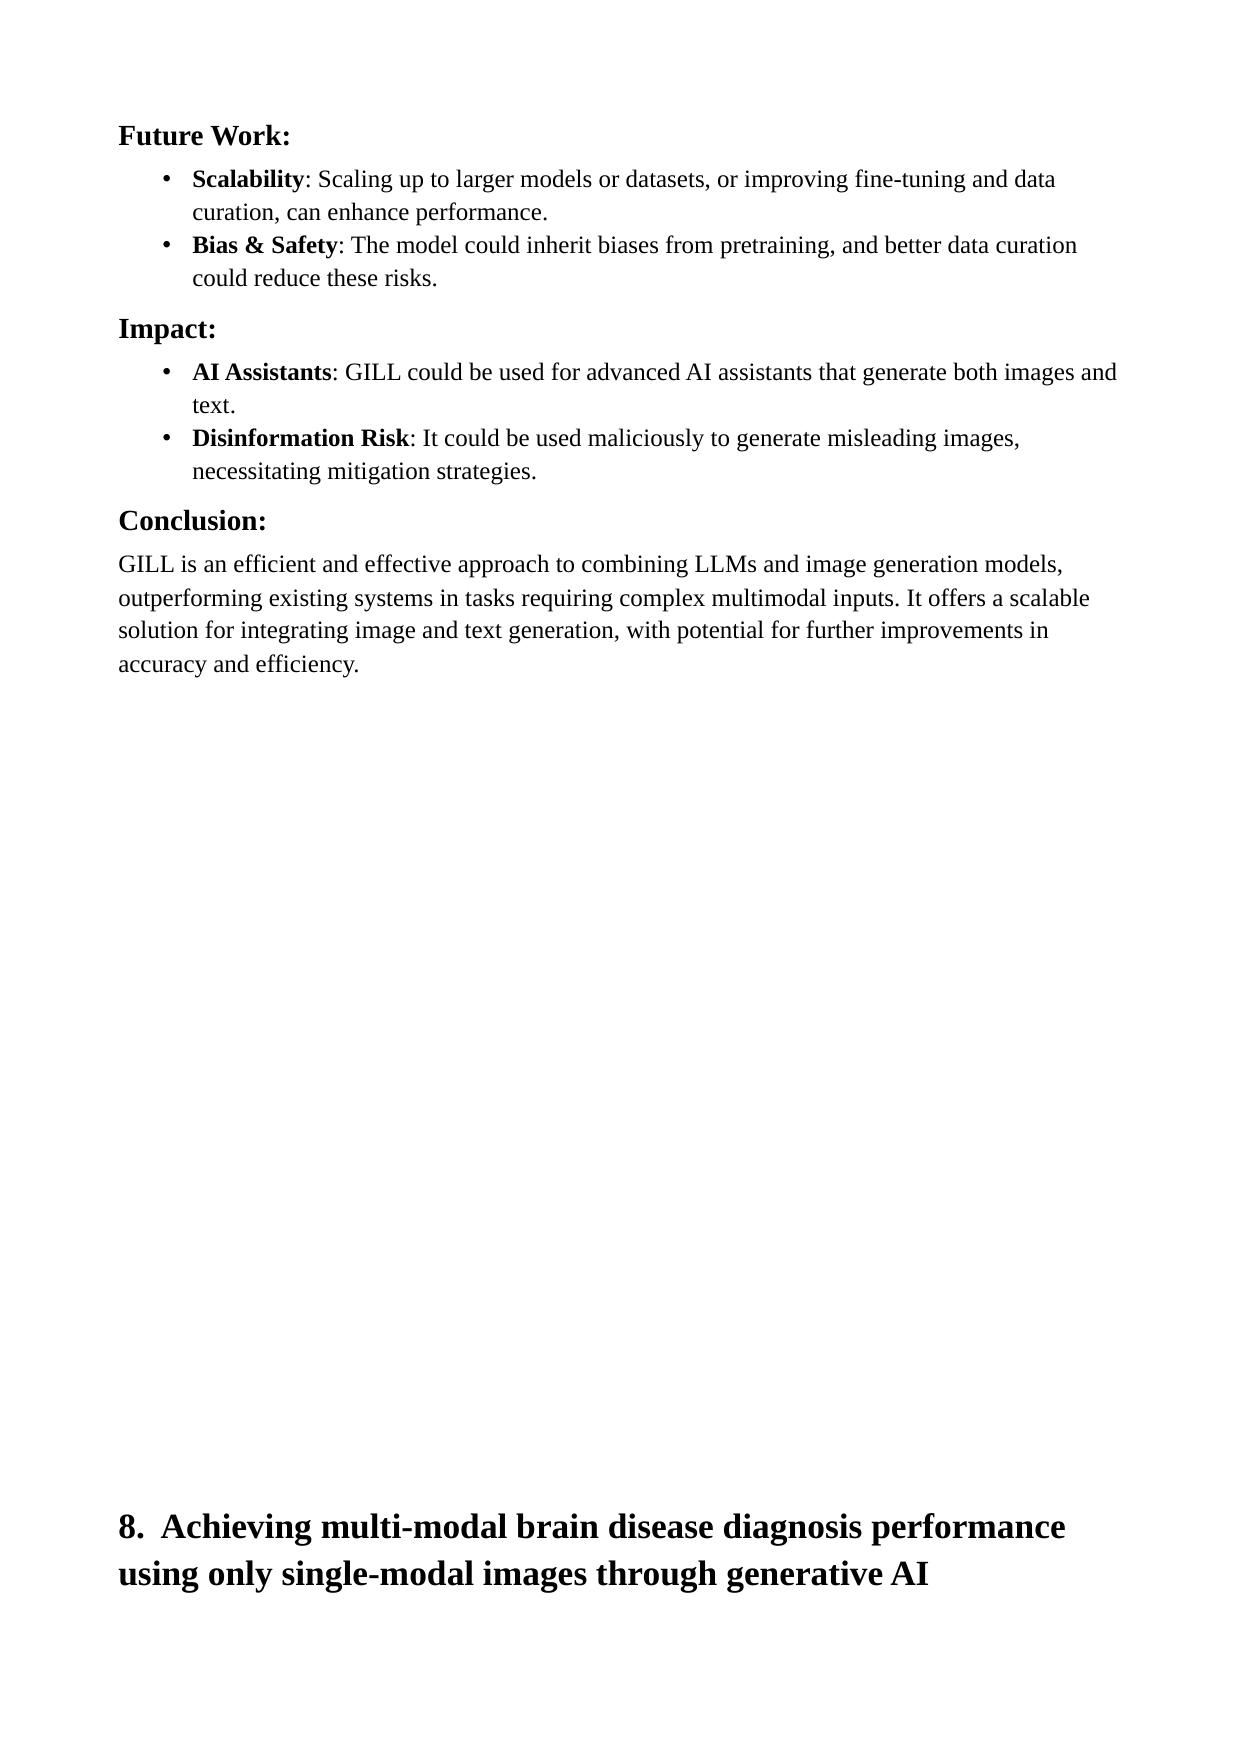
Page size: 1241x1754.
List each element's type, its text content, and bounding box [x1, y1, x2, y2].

list Bias & Safety: The model could inherit biases from pretraining, and better data curation could reduce these risks. [162, 230, 1122, 292]
subtitle Future Work: [118, 118, 1122, 152]
list AI Assistants: GILL could be used for advanced AI assistants that generate both images and text. [162, 357, 1122, 419]
text GILL is an efficient and effective approach to combining LLMs and image generation models, outperforming existing systems in tasks requiring complex multimodal inputs. It offers a scalable solution for integrating image and text generation, with potential for further improvements in accuracy and efficiency. [118, 549, 1122, 677]
subtitle Impact: [118, 311, 1122, 344]
list Disinformation Risk: It could be used maliciously to generate misleading images, necessitating mitigation strategies. [162, 423, 1122, 485]
list Scalability: Scaling up to larger models or datasets, or improving fine-tuning and data curation, can enhance performance. [162, 164, 1122, 226]
text 8. Achieving multi-modal brain disease diagnosis performance using only single-modal images through generative AI [118, 1506, 1122, 1593]
subtitle Conclusion: [118, 503, 1122, 537]
